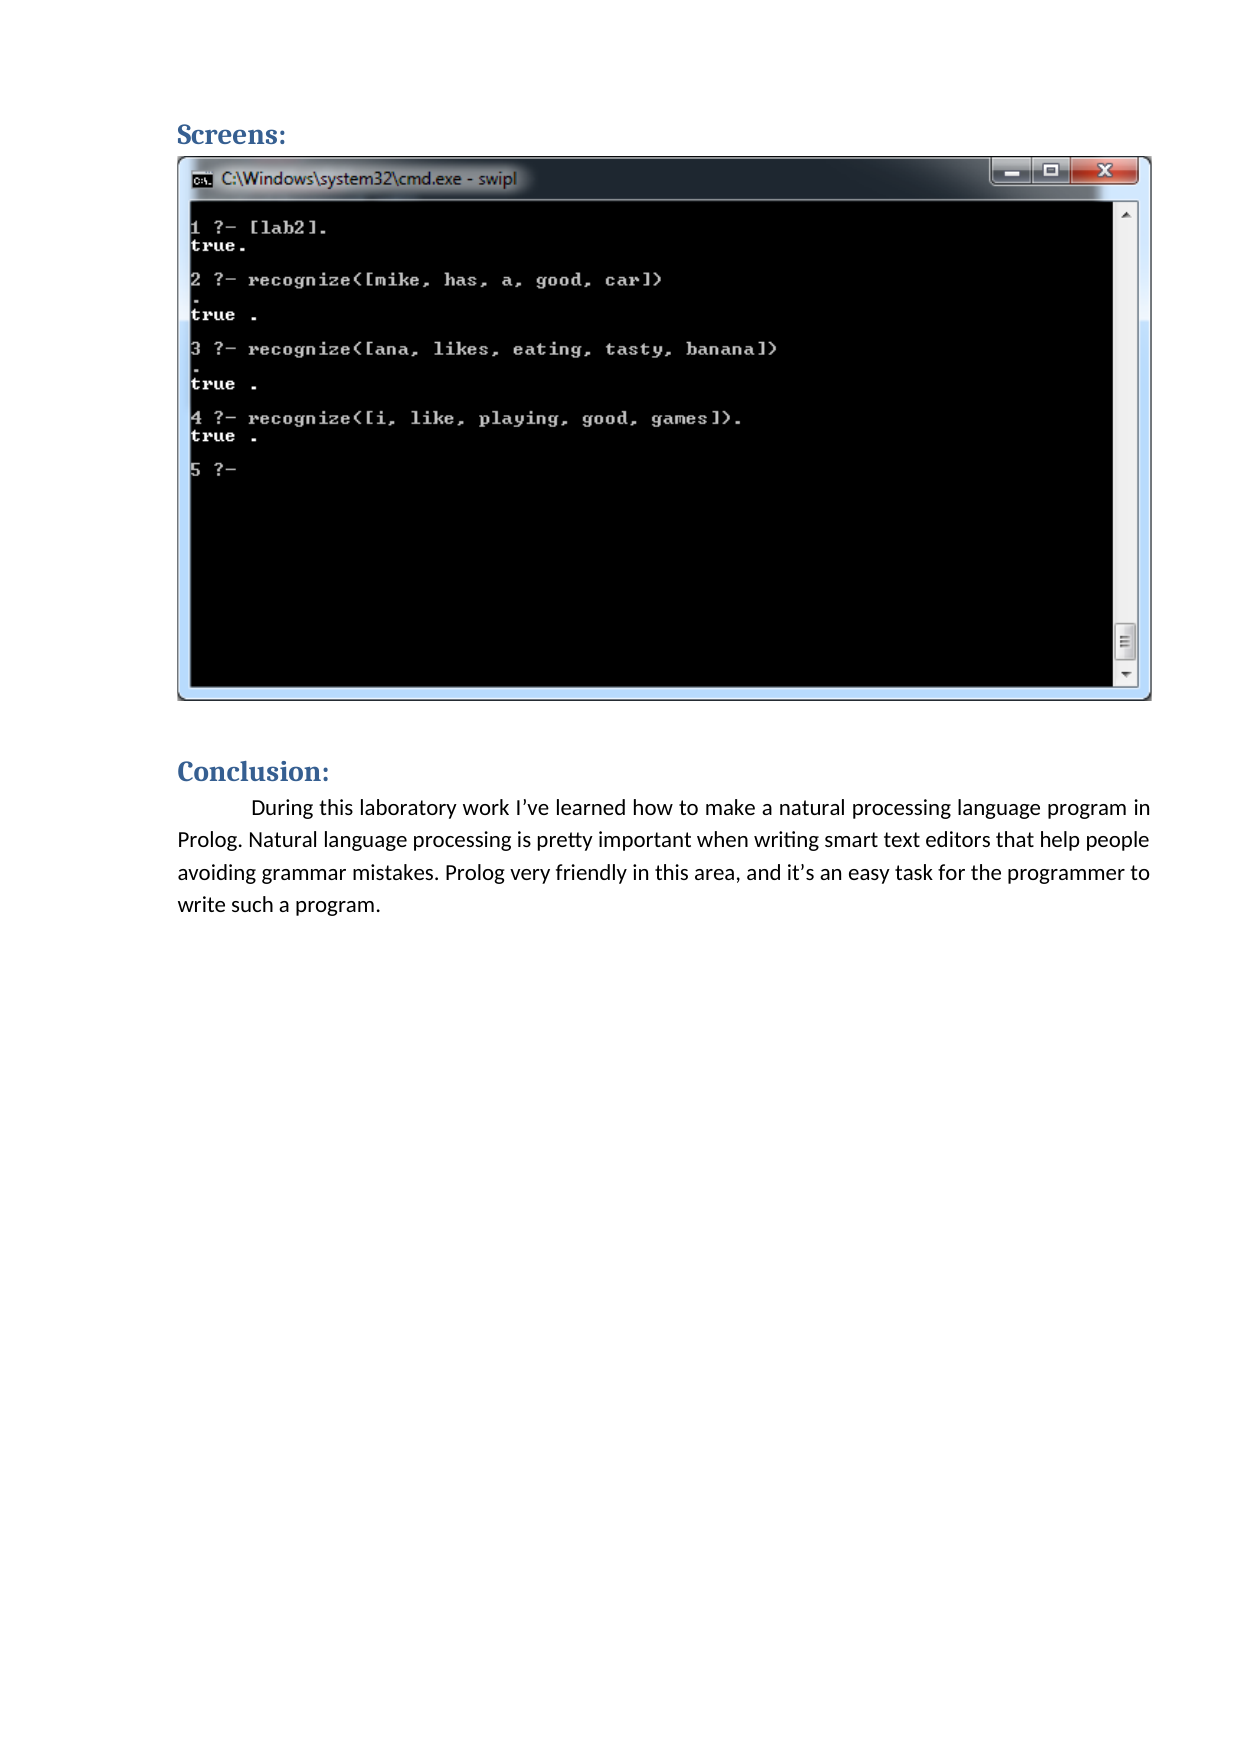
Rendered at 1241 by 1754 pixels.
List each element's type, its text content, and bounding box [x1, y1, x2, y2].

subtitle Conclusion: [177, 755, 1152, 788]
text During this laboratory work I’ve learned how to make a natural processing language program in Prolog. Natural language processing is pretty important when writing smart text editors that help people avoiding grammar mistakes. Prolog very friendly in this area, and it’s an easy task for the programmer to write such a program. [177, 793, 1152, 918]
picture [177, 156, 1152, 701]
subtitle Screens: [177, 118, 1152, 152]
